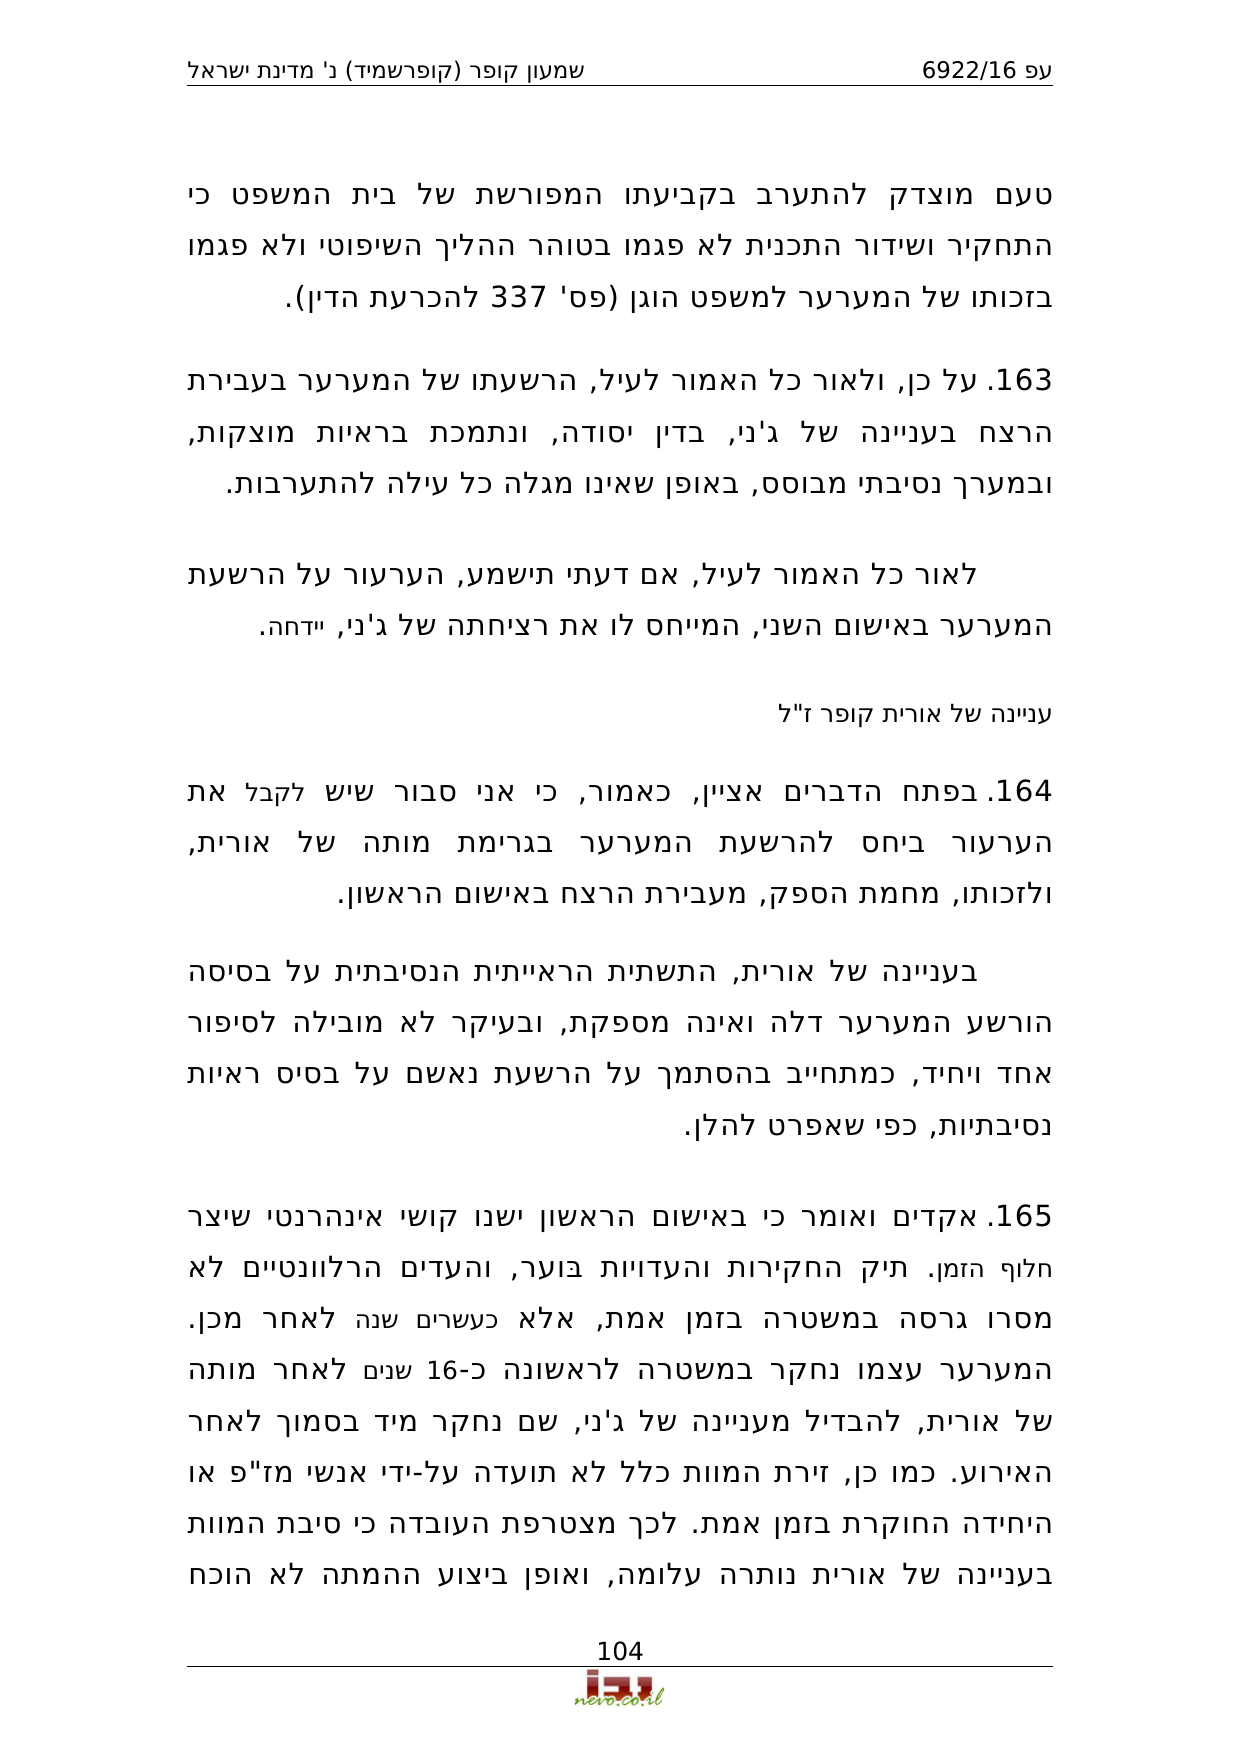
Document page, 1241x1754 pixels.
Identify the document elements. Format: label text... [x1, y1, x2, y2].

text עניינה של אורית קופר ז"ל [187, 699, 1053, 728]
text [187, 1198, 1053, 1592]
text בעניינה של אורית, התשתית הראייתית הנסיבתית על בסיסה הורשע המערער דלה ואינה מספקת, ובעיקר לא מובילה לסיפור אחד ויחיד, כמתחייב בהסתמך על הרשעת נאשם על בסיס ראיות נסיבתיות, כפי שאפרט להלן. [187, 954, 1053, 1142]
picture [574, 1669, 666, 1707]
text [187, 177, 1053, 314]
text 163. על כן, ולאור כל האמור לעיל, הרשעתו של המערער בעבירת הרצח בעניינה של ג'ני, בדין יסודה, ונתמכת בראיות מוצקות, ובמערך נסיבתי מבוסס, באופן שאינו מגלה כל עילה להתערבות. [187, 363, 1053, 500]
text לאור כל האמור לעיל, אם דעתי תישמע, הערעור על הרשעת המערער באישום השני, המייחס לו את רציחתה של ג'ני, יידחה. [187, 557, 1053, 642]
text 164. בפתח הדברים אציין, כאמור, כי אני סבור שיש לקבל את הערעור ביחס להרשעת המערער בגרימת מותה של אורית, ולזכותו, מחמת הספק, מעבירת הרצח באישום הראשון. [187, 774, 1053, 911]
